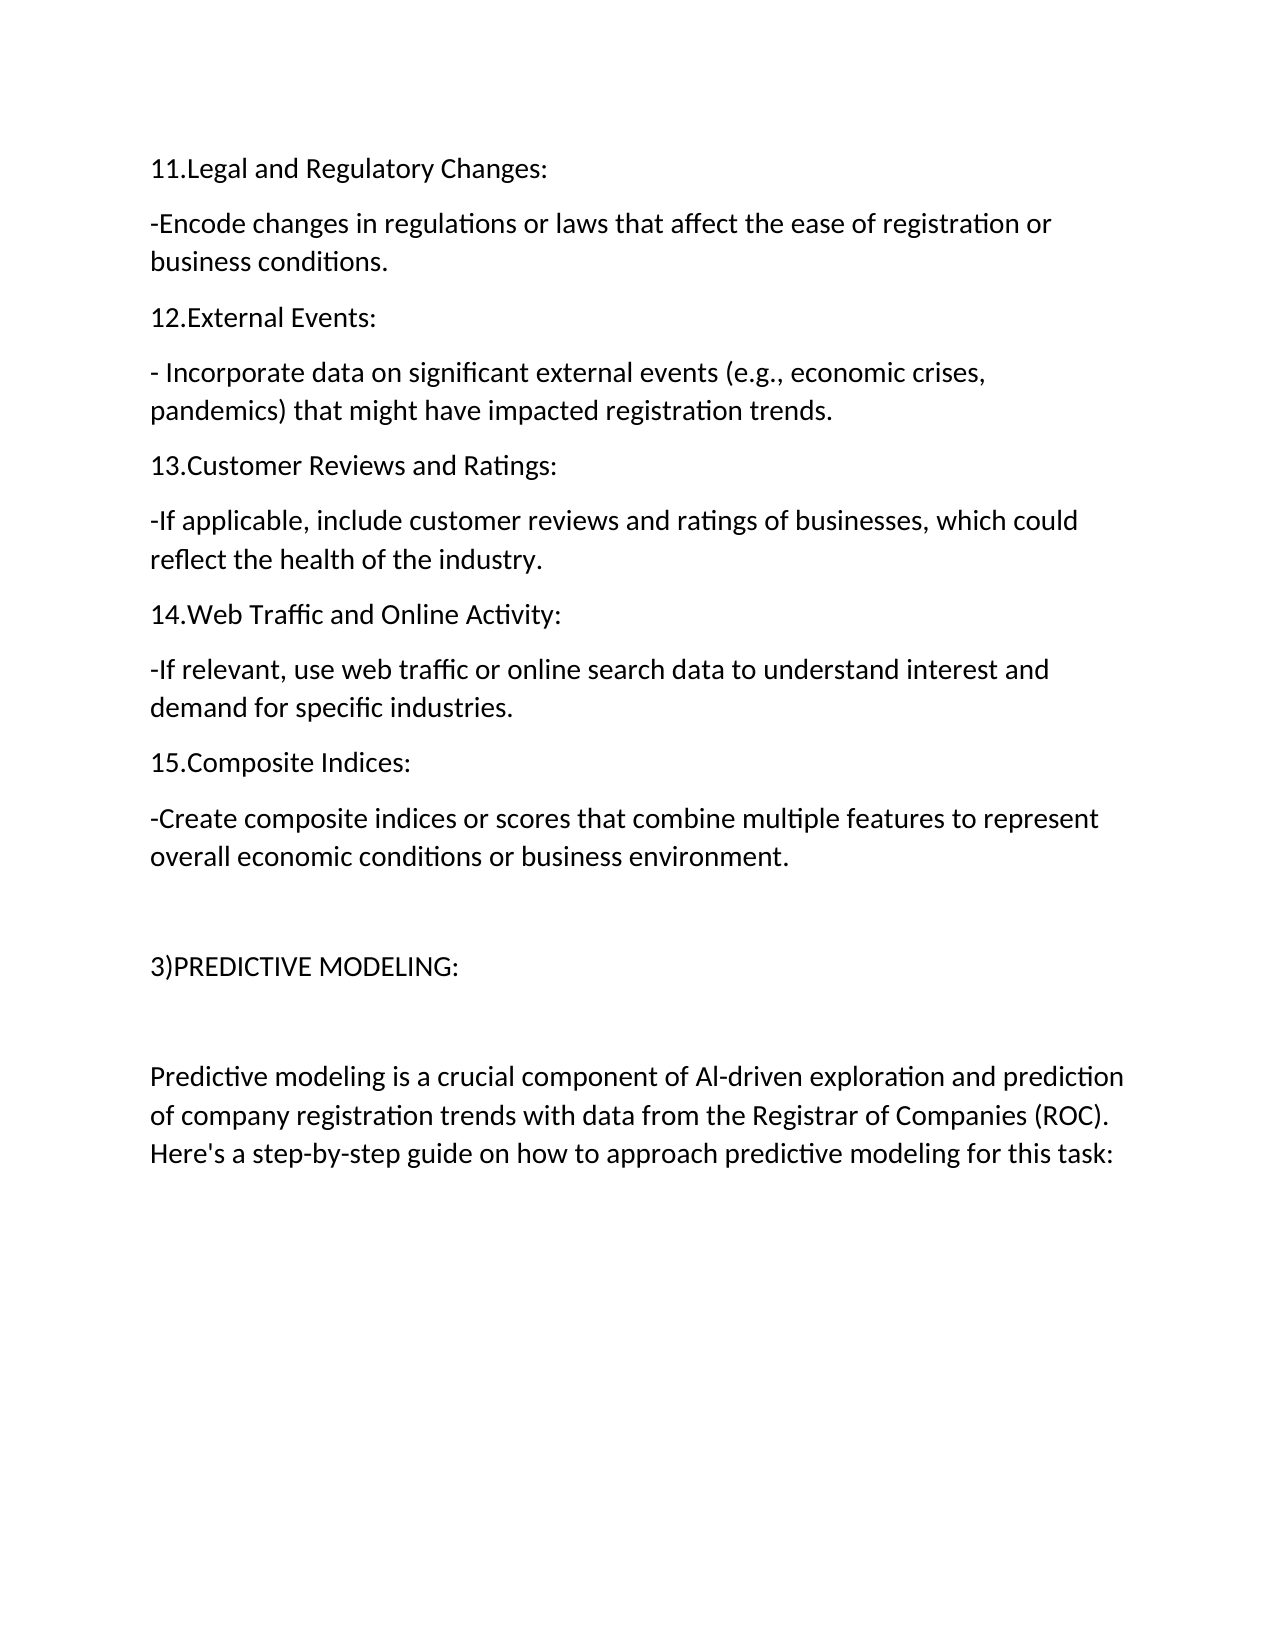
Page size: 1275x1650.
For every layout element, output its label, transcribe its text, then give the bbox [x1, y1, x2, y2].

text 14.Web Traffic and Online Activity: [150, 596, 1125, 632]
text Predictive modeling is a crucial component of Al-driven exploration and prediction of company registration trends with data from the Registrar of Companies (ROC). Here's a step-by-step guide on how to approach predictive modeling for this task: [150, 1058, 1125, 1171]
text -Encode changes in regulations or laws that affect the ease of registration or business conditions. [150, 205, 1125, 279]
text -If relevant, use web traffic or online search data to understand interest and demand for specific industries. [150, 651, 1125, 725]
text 13.Customer Reviews and Ratings: [150, 447, 1125, 483]
text 11.Legal and Regulatory Changes: [150, 150, 1125, 186]
text 12.External Events: [150, 299, 1125, 334]
text -Create composite indices or scores that combine multiple features to represent overall economic conditions or business environment. [150, 800, 1125, 874]
text 3)PREDICTIVE MODELING: [150, 948, 1125, 984]
text -If applicable, include customer reviews and ratings of businesses, which could reflect the health of the industry. [150, 502, 1125, 576]
text 15.Composite Indices: [150, 744, 1125, 780]
text - Incorporate data on significant external events (e.g., economic crises, pandemics) that might have impacted registration trends. [150, 354, 1125, 428]
